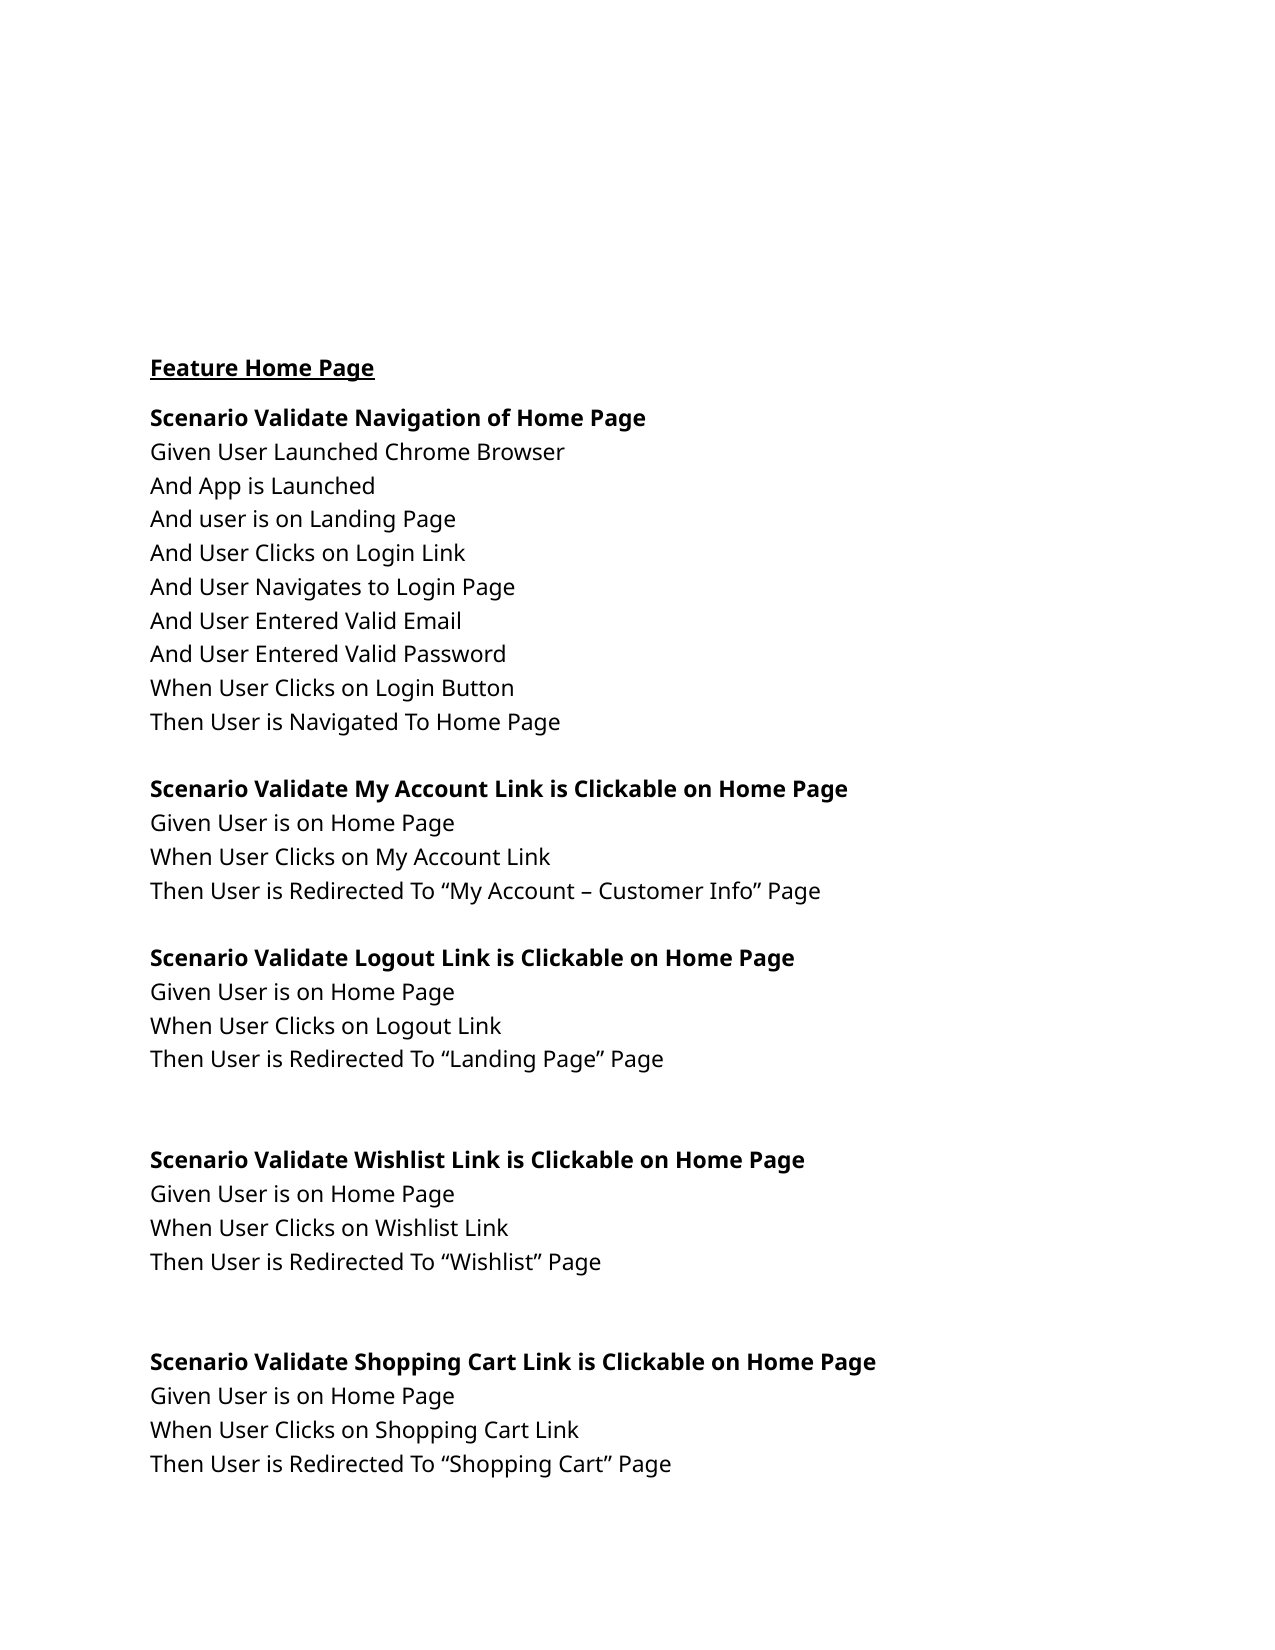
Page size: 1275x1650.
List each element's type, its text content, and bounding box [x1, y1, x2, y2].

text Scenario Validate Navigation of Home Page Given User Launched Chrome Browser And App is Launched And user is on Landing Page And User Clicks on Login Link And User Navigates to Login Page And User Entered Valid Email And User Entered Valid Password When User Clicks on Login Button Then User is Navigated To Home Page Scenario Validate My Account Link is Clickable on Home Page Given User is on Home Page When User Clicks on My Account Link Then User is Redirected To “My Account – Customer Info” Page Scenario Validate Logout Link is Clickable on Home Page Given User is on Home Page When User Clicks on Logout Link Then User is Redirected To “Landing Page” Page [150, 402, 1125, 1074]
text Scenario Validate Wishlist Link is Clickable on Home Page Given User is on Home Page When User Clicks on Wishlist Link Then User is Redirected To “Wishlist” Page [150, 1144, 1125, 1277]
text Scenario Validate Shopping Cart Link is Clickable on Home Page Given User is on Home Page When User Clicks on Shopping Cart Link Then User is Redirected To “Shopping Cart” Page [150, 1346, 1125, 1479]
text Feature Home Page [150, 352, 1125, 383]
